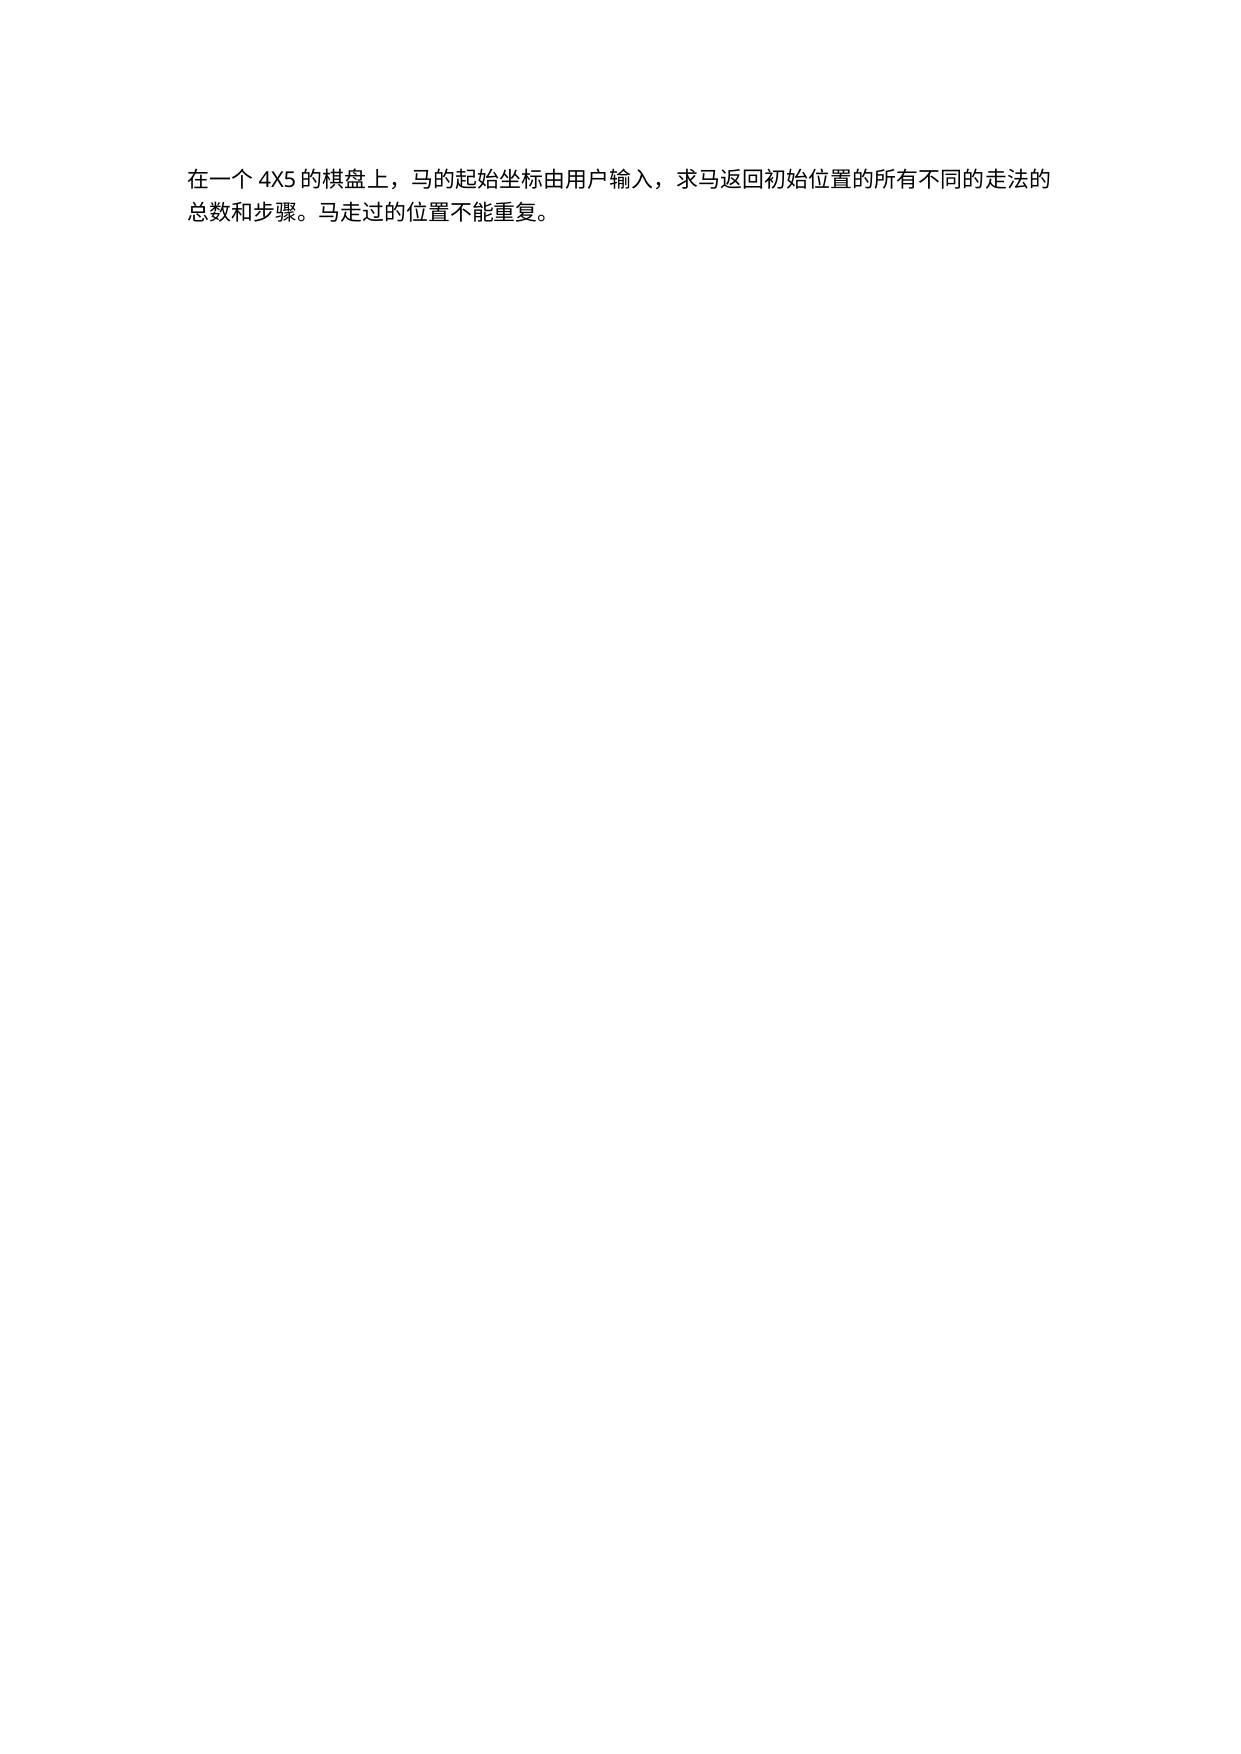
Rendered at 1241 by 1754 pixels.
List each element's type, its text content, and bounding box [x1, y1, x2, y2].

text 在一个4X5的棋盘上，马的起始坐标由用户输入，求马返回初始位置的所有不同的走法的总数和步骤。马走过的位置不能重复。 [187, 162, 1053, 227]
